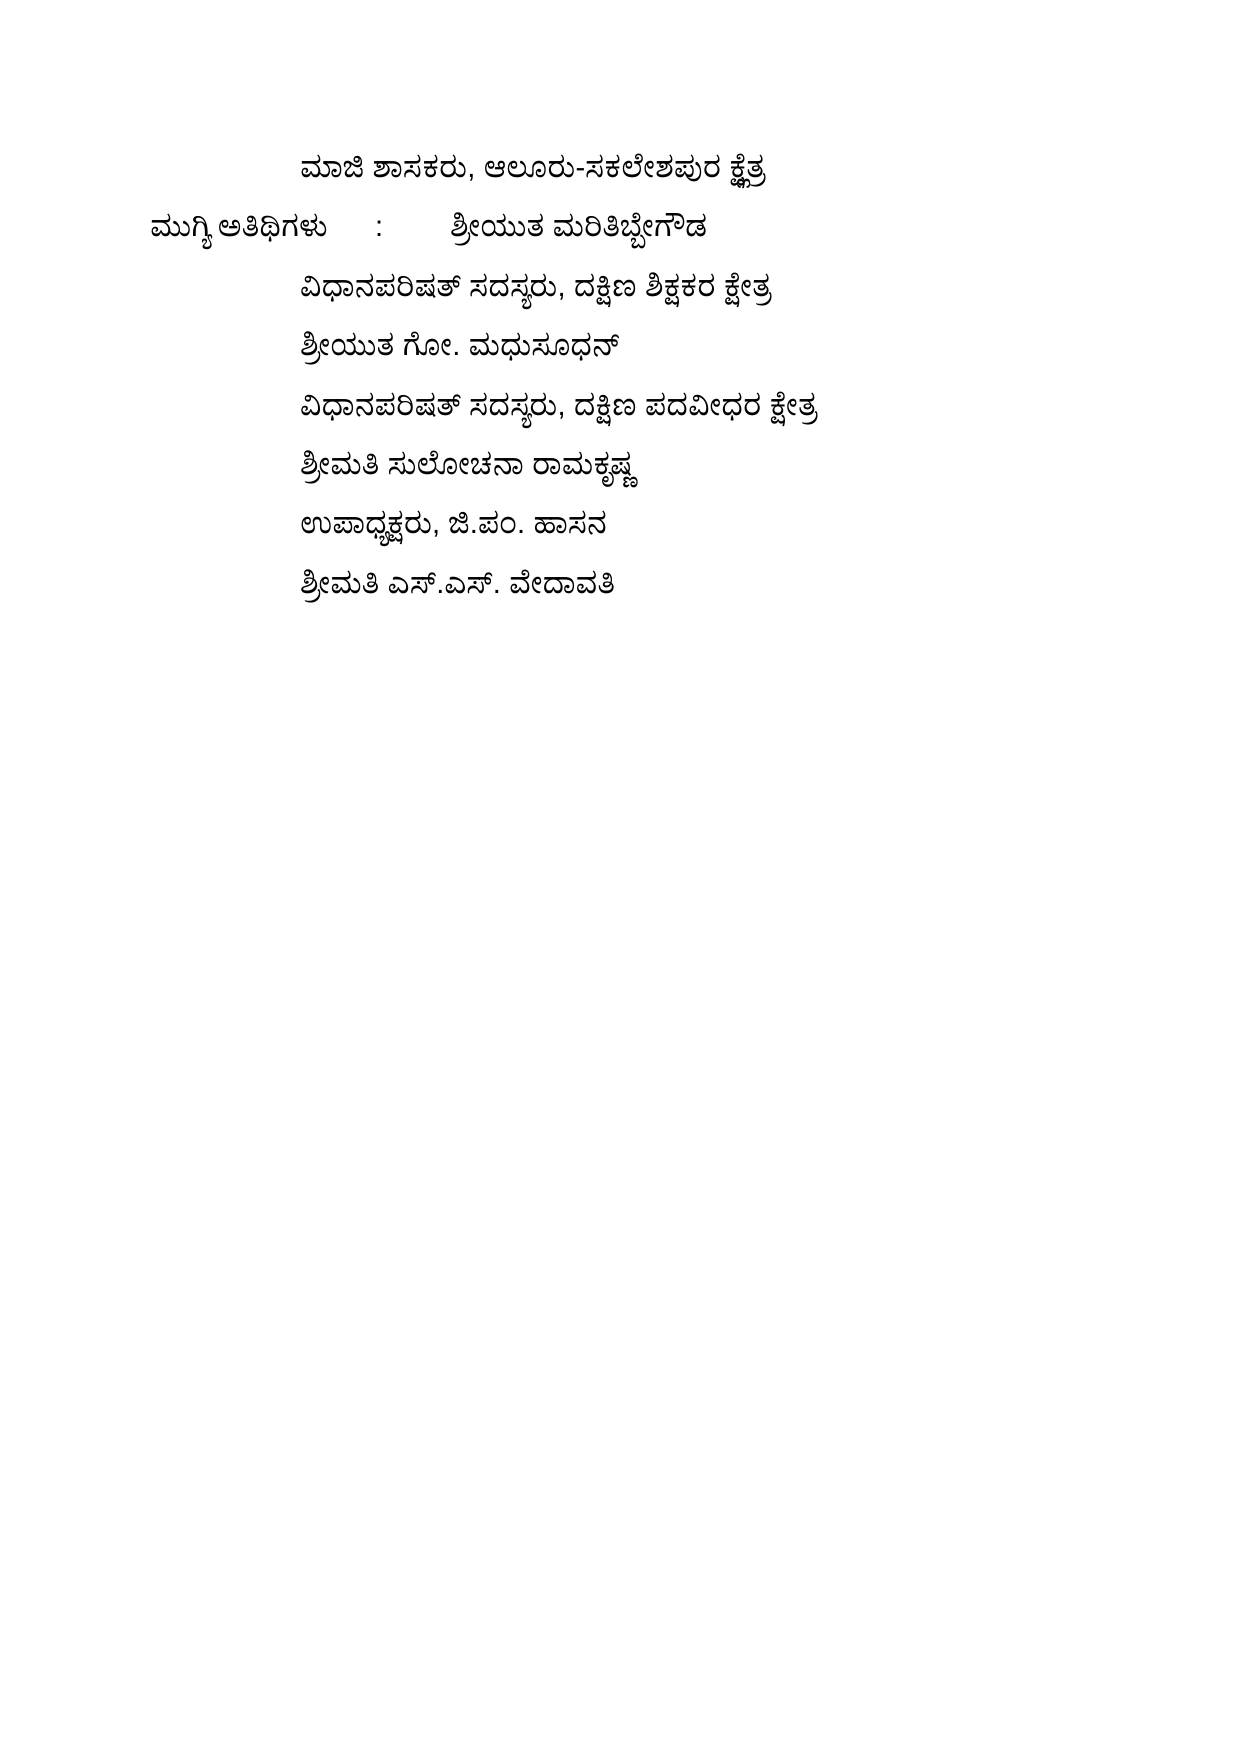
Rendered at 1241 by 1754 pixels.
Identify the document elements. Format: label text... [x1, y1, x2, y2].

text ಮುಗ್ಯಿ ಅತಿಥಿಗಳು : ಶ್ರೀಯುತ ಮರಿತಿಬ್ಬೇಗೌಡ [150, 209, 1090, 243]
text ಉಪಾಧ್ಯಕ್ಷರು, ಜಿ.ಪಂ. ಹಾಸನ [150, 506, 1090, 540]
text ಶ್ರೀಮತಿ ಎಸ್.ಎಸ್. ವೇದಾವತಿ [150, 566, 1090, 599]
text ಶ್ರೀಯುತ ಗೋ. ಮಧುಸೂಧನ್ [150, 328, 1090, 362]
text ವಿಧಾನಪರಿಷತ್ ಸದಸ್ಯರು, ದಕ್ಷಿಣ ಶಿಕ್ಷಕರ ಕ್ಷೇತ್ರ [150, 269, 1090, 302]
text ಮಾಜಿ ಶಾಸಕರು, ಆಲೂರು-ಸಕಲೇಶಪುರ ಕ್ಷ್ಲೆತ್ರ [150, 150, 1090, 183]
text ವಿಧಾನಪರಿಷತ್ ಸದಸ್ಯರು, ದಕ್ಷಿಣ ಪದವೀಧರ ಕ್ಷೇತ್ರ [150, 387, 1090, 421]
text ಶ್ರೀಮತಿ ಸುಲೋಚನಾ ರಾಮಕೃಷ್ಣ [150, 447, 1090, 480]
